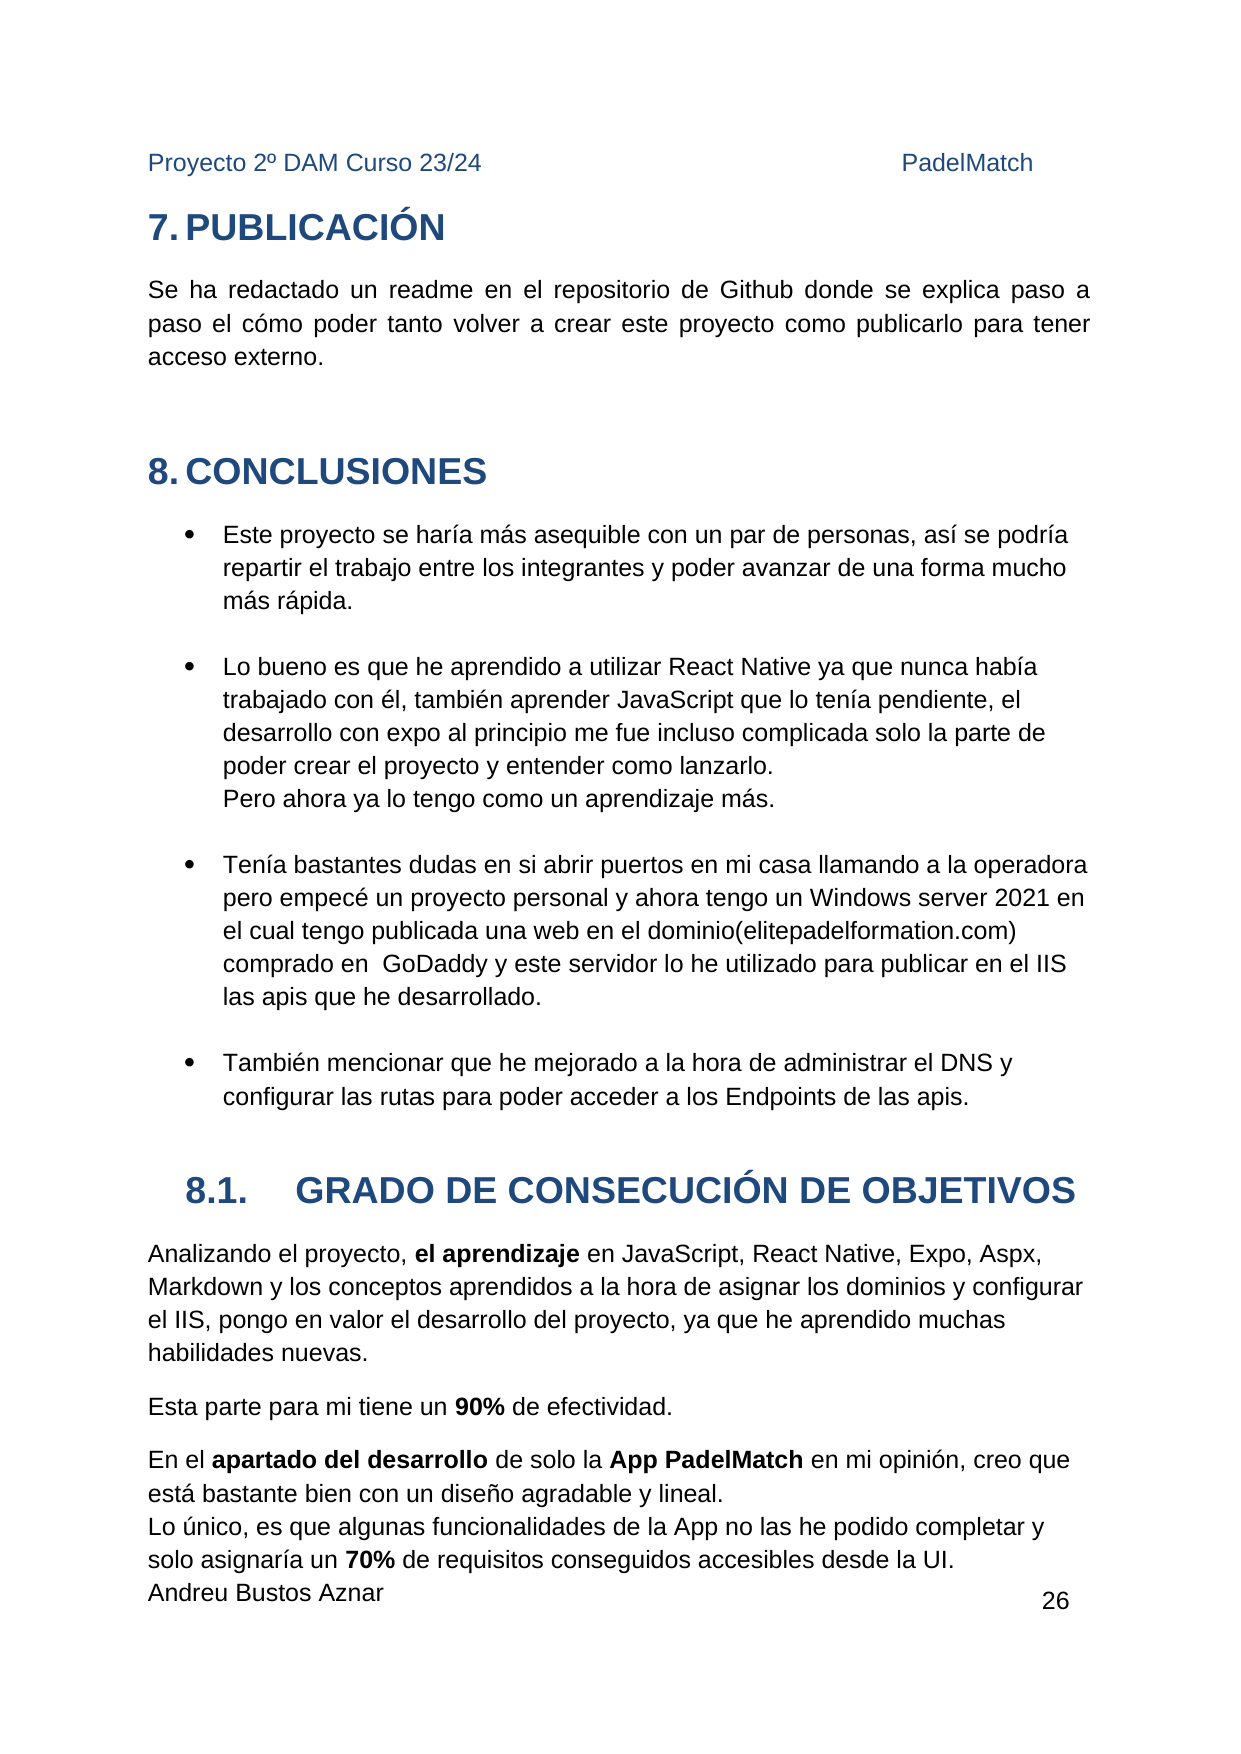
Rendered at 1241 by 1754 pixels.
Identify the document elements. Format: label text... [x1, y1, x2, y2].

list Este proyecto se haría más asequible con un par de personas, así se podría repartir el trabajo entre los integrantes y poder avanzar de una forma mucho más rápida. [185, 520, 1092, 648]
subtitle CONCLUSIONES [148, 449, 1092, 492]
text Se ha redactado un readme en el repositorio de Github donde se explica paso a paso el cómo poder tanto volver a crear este proyecto como publicarlo para tener acceso externo. [148, 276, 1092, 370]
list Pero ahora ya lo tengo como un aprendizaje más. [223, 784, 1092, 846]
list Tenía bastantes dudas en si abrir puertos en mi casa llamando a la operadora pero empecé un proyecto personal y ahora tengo un Windows server 2021 en el cual tengo publicada una web en el dominio(elitepadelformation.com) comprado en GoDaddy y este servidor lo he utilizado para publicar en el IIS las apis que he desarrollado. [185, 850, 1092, 1044]
list También mencionar que he mejorado a la hora de administrar el DNS y configurar las rutas para poder acceder a los Endpoints de las apis. [185, 1048, 1092, 1143]
text Esta parte para mi tiene un 90% de efectividad. [148, 1392, 1092, 1420]
subtitle PUBLICACIÓN [148, 205, 1092, 248]
text Analizando el proyecto, el aprendizaje en JavaScript, React Native, Expo, Aspx, Markdown y los conceptos aprendidos a la hora de asignar los dominios y configurar el IIS, pongo en valor el desarrollo del proyecto, ya que he aprendido muchas habilidades nuevas. [148, 1239, 1092, 1367]
text En el apartado del desarrollo de solo la App PadelMatch en mi opinión, creo que está bastante bien con un diseño agradable y lineal. Lo único, es que algunas funcionalidades de la App no las he podido completar y solo asignaría un 70% de requisitos conseguidos accesibles desde la UI. [148, 1446, 1092, 1573]
list Lo bueno es que he aprendido a utilizar React Native ya que nunca había trabajado con él, también aprender JavaScript que lo tenía pendiente, el desarrollo con expo al principio me fue incluso complicada solo la parte de poder crear el proyecto y entender como lanzarlo. [185, 652, 1092, 780]
subtitle GRADO DE CONSECUCIÓN DE OBJETIVOS [185, 1168, 1092, 1211]
